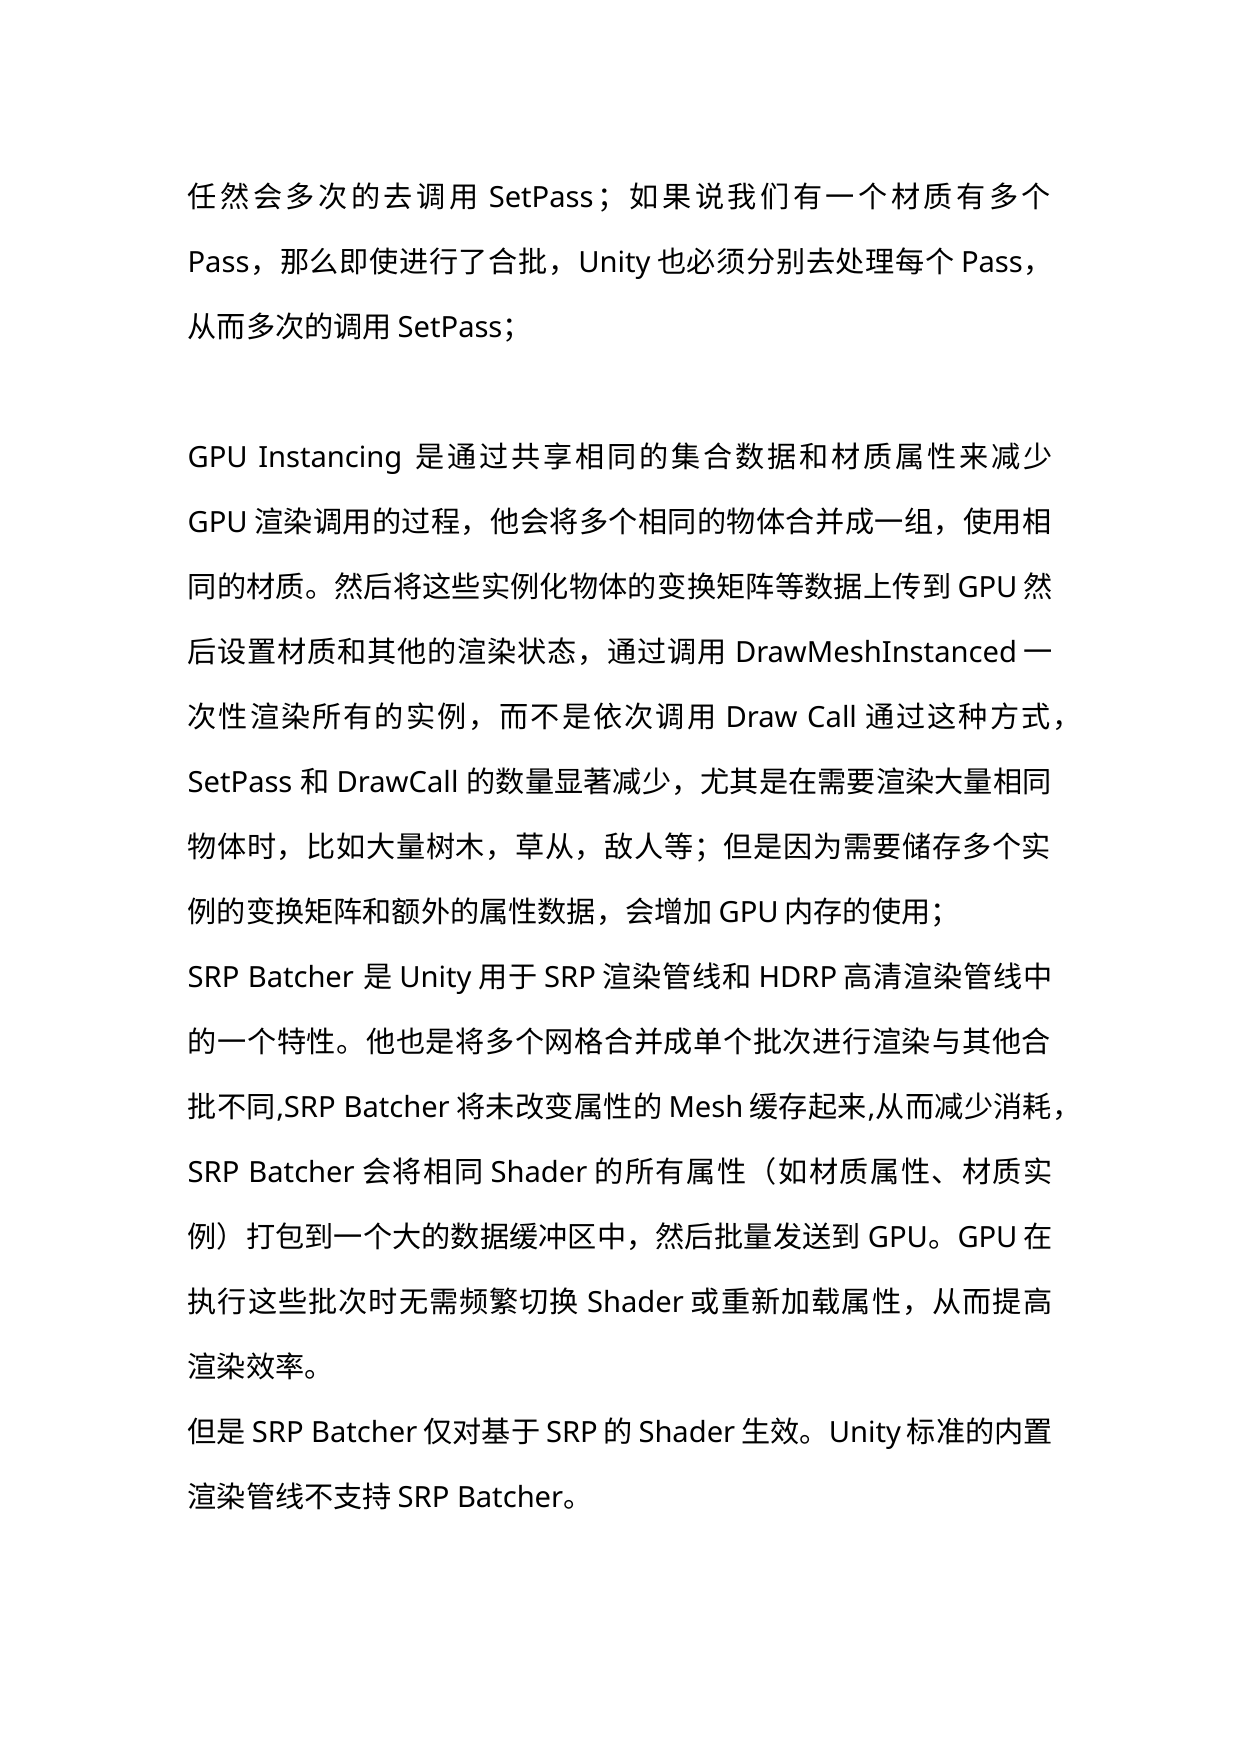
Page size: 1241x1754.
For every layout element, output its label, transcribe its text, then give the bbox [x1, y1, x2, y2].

text 但是SRP Batcher仅对基于SRP的Shader生效。Unity标准的内置渲染管线不支持SRP Batcher。 [187, 1397, 1053, 1527]
text GPU Instancing 是通过共享相同的集合数据和材质属性来减少GPU渲染调用的过程，他会将多个相同的物体合并成一组，使用相同的材质。然后将这些实例化物体的变换矩阵等数据上传到GPU然后设置材质和其他的渲染状态，通过调用DrawMeshInstanced一次性渲染所有的实例，而不是依次调用Draw Call通过这种方式，SetPass 和 DrawCall 的数量显著减少，尤其是在需要渲染大量相同物体时，比如大量树木，草从，敌人等；但是因为需要储存多个实例的变换矩阵和额外的属性数据，会增加GPU内存的使用； [187, 422, 1053, 942]
text SRP Batcher 是Unity用于SRP渲染管线和HDRP高清渲染管线中的一个特性。他也是将多个网格合并成单个批次进行渲染与其他合批不同,SRP Batcher将未改变属性的Mesh缓存起来,从而减少消耗，SRP Batcher会将相同Shader的所有属性（如材质属性、材质实例）打包到一个大的数据缓冲区中，然后批量发送到GPU。GPU在执行这些批次时无需频繁切换Shader或重新加载属性，从而提高渲染效率。 [187, 942, 1053, 1397]
text 比如：合批的对象必须使用相同的材质，才可以达到合批的条件，如果对象使用了不同的材质或者不同的Pass，那么合批将无法生效，任然会多次的去调用SetPass；如果说我们有一个材质有多个Pass，那么即使进行了合批，Unity也必须分别去处理每个Pass，从而多次的调用SetPass； [187, 162, 1053, 357]
